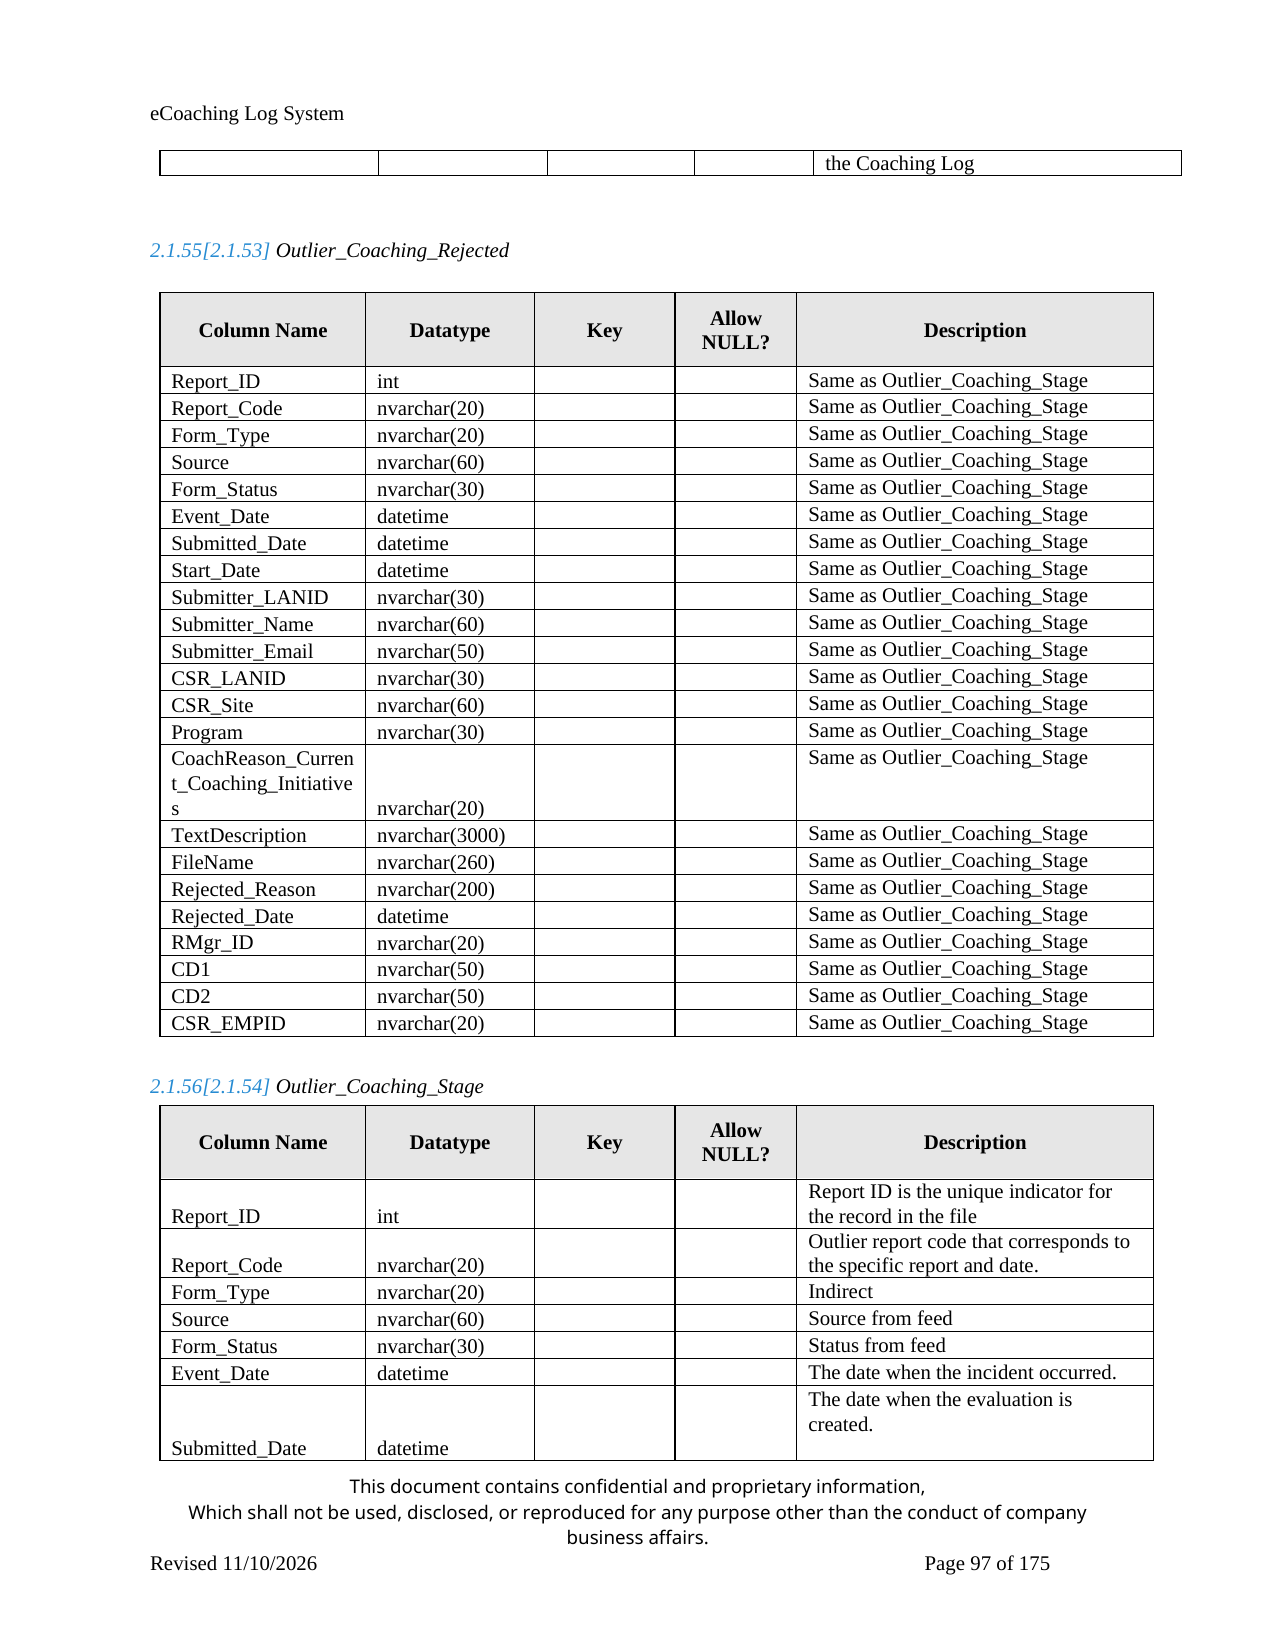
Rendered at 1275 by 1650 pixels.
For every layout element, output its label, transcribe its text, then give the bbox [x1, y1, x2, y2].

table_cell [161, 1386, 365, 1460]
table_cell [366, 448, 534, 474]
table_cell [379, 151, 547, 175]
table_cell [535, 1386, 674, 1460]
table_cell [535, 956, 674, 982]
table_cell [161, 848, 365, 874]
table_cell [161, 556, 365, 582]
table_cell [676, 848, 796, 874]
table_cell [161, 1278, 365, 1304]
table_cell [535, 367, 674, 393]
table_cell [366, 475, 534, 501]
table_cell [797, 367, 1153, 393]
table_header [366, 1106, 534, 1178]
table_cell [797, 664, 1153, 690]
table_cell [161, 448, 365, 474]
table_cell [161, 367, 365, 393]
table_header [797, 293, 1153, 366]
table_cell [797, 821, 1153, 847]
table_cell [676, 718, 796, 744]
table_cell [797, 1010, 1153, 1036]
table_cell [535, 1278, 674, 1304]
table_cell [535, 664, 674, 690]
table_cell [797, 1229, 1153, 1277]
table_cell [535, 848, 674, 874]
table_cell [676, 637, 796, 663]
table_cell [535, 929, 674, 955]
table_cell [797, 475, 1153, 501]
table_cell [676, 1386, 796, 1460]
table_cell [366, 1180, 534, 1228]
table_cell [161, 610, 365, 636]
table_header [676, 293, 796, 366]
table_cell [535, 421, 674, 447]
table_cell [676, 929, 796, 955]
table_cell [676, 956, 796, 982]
subtitle Outlier_Coaching_Rejected [150, 237, 1125, 262]
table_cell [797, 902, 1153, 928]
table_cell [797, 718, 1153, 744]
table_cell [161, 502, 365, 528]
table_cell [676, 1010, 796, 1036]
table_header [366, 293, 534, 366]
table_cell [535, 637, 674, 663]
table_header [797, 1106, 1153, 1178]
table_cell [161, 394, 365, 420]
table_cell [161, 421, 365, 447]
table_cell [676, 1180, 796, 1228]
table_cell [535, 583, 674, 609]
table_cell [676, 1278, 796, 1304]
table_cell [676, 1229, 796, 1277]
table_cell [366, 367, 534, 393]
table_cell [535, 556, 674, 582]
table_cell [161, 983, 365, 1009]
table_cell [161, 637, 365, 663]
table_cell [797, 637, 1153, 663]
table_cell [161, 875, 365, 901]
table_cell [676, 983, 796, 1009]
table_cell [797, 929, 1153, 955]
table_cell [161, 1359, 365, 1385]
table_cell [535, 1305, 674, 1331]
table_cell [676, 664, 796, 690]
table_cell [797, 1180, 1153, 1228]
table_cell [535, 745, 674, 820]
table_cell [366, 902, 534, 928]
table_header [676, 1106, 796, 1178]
subtitle Outlier_Coaching_Stage [150, 1073, 1125, 1098]
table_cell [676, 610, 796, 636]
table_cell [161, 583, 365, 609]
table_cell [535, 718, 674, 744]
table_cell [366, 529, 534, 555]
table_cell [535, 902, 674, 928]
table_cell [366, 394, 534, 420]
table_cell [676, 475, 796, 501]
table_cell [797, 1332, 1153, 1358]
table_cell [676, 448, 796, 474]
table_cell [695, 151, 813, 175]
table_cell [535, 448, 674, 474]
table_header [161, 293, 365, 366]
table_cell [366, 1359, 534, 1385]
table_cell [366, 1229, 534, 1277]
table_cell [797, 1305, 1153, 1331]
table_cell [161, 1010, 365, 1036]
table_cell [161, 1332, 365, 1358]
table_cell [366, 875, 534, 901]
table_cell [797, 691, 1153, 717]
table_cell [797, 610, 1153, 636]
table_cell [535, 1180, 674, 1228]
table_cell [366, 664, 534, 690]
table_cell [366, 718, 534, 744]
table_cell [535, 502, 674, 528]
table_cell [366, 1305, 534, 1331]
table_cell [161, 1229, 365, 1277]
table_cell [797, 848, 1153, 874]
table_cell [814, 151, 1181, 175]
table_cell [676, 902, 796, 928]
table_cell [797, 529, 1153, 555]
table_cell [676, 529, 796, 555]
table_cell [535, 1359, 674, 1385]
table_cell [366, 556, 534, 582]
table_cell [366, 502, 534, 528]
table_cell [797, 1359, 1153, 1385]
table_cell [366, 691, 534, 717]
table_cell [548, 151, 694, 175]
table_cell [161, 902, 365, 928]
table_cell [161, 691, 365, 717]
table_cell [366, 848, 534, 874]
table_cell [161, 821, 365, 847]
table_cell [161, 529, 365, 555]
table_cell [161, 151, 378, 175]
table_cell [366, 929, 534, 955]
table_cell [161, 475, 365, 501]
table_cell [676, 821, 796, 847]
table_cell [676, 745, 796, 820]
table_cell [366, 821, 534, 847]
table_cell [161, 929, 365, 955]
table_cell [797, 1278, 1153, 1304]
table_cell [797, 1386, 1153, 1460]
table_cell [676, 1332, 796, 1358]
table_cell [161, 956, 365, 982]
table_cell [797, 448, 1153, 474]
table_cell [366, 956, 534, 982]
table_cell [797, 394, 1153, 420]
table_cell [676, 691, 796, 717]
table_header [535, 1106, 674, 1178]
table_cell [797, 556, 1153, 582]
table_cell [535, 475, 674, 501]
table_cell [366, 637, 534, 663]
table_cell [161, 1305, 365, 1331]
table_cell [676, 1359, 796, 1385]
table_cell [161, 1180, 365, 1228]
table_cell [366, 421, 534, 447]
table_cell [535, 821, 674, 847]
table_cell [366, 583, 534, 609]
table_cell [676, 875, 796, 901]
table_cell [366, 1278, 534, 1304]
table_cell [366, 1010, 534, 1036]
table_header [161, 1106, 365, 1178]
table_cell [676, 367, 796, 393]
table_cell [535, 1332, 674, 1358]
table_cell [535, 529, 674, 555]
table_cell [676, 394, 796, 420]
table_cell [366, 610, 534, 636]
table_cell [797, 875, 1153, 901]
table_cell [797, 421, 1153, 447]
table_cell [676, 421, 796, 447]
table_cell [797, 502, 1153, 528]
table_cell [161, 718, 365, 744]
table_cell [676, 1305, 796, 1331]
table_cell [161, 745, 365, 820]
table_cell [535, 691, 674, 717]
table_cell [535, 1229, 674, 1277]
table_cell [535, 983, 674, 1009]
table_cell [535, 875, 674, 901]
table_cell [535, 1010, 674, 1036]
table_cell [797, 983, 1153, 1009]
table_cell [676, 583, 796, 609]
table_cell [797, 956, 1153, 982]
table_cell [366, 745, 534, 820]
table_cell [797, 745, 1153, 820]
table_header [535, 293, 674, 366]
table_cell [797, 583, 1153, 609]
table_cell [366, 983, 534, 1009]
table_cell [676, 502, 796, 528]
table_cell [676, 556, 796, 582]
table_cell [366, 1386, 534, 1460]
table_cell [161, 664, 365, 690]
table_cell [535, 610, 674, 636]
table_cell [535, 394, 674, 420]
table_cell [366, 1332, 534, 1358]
